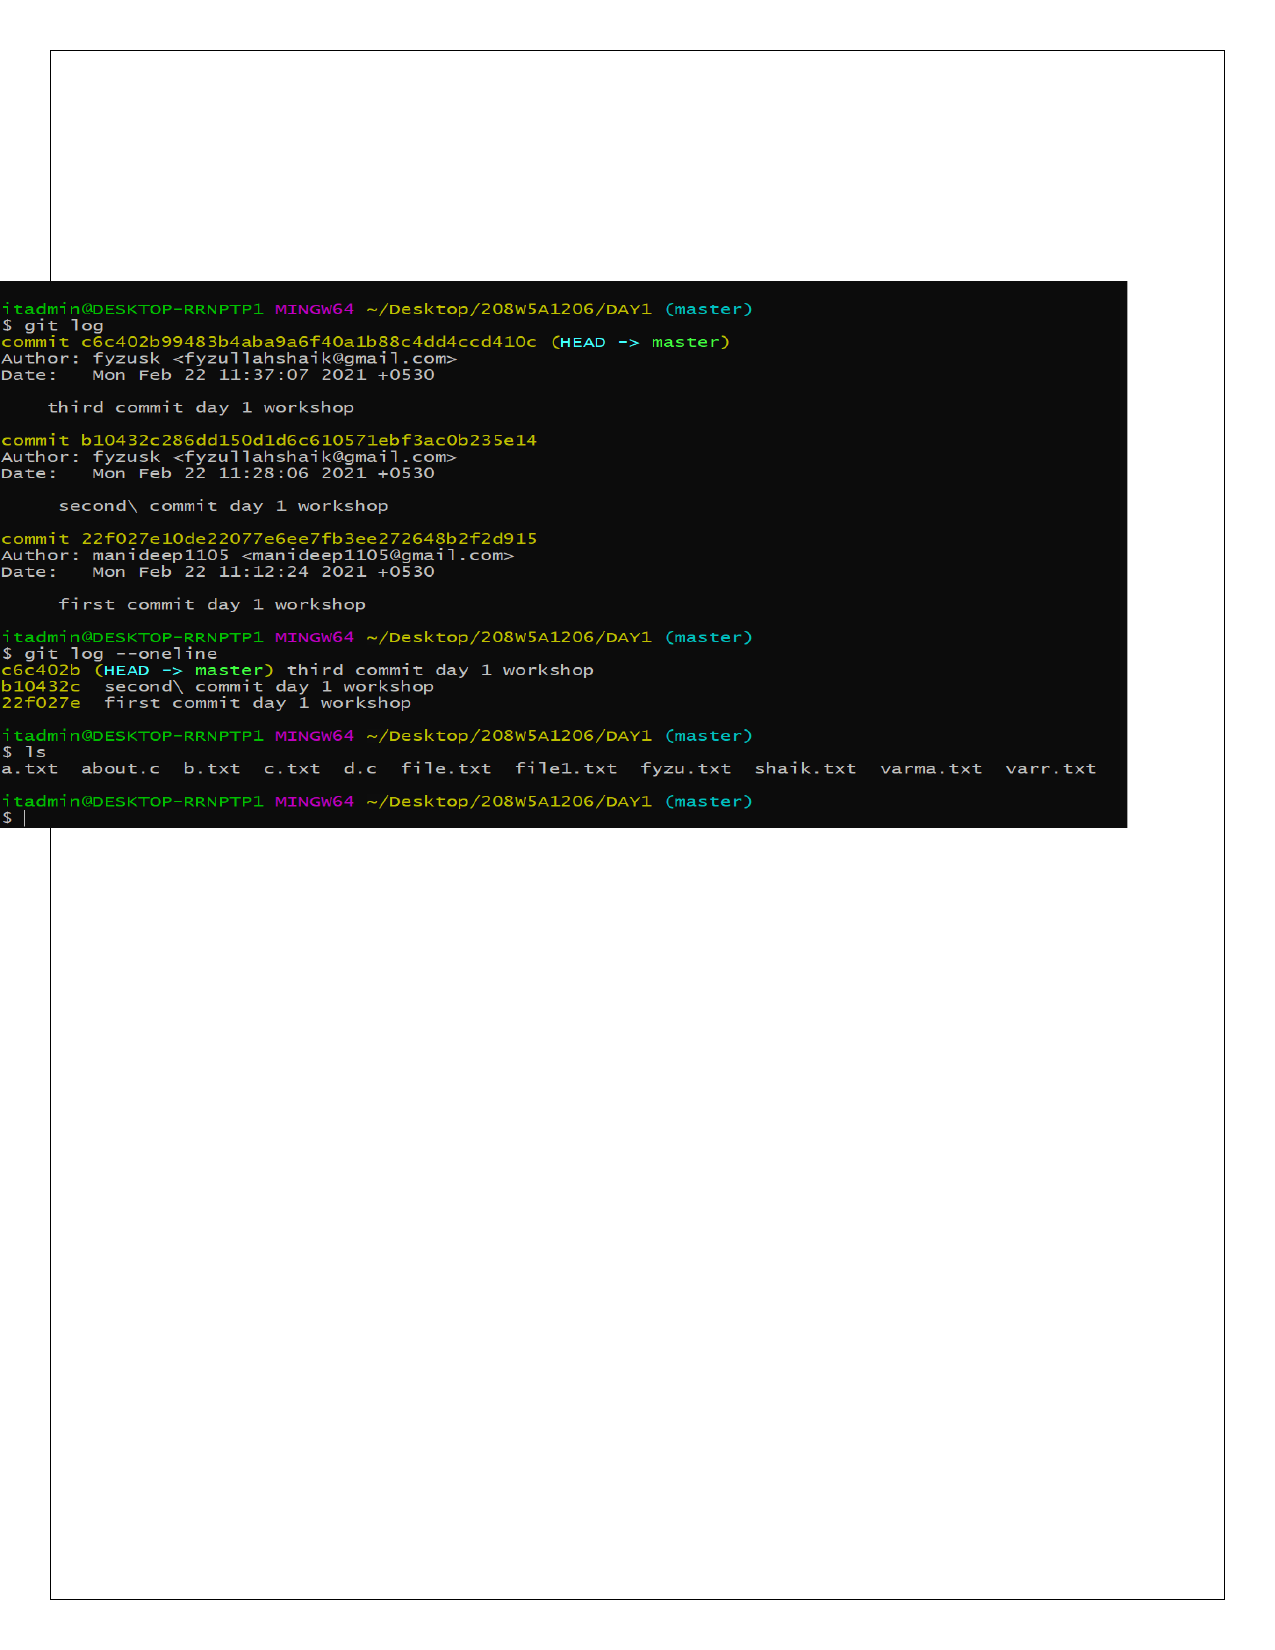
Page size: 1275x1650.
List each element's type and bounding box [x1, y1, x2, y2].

picture [0, 281, 1128, 828]
